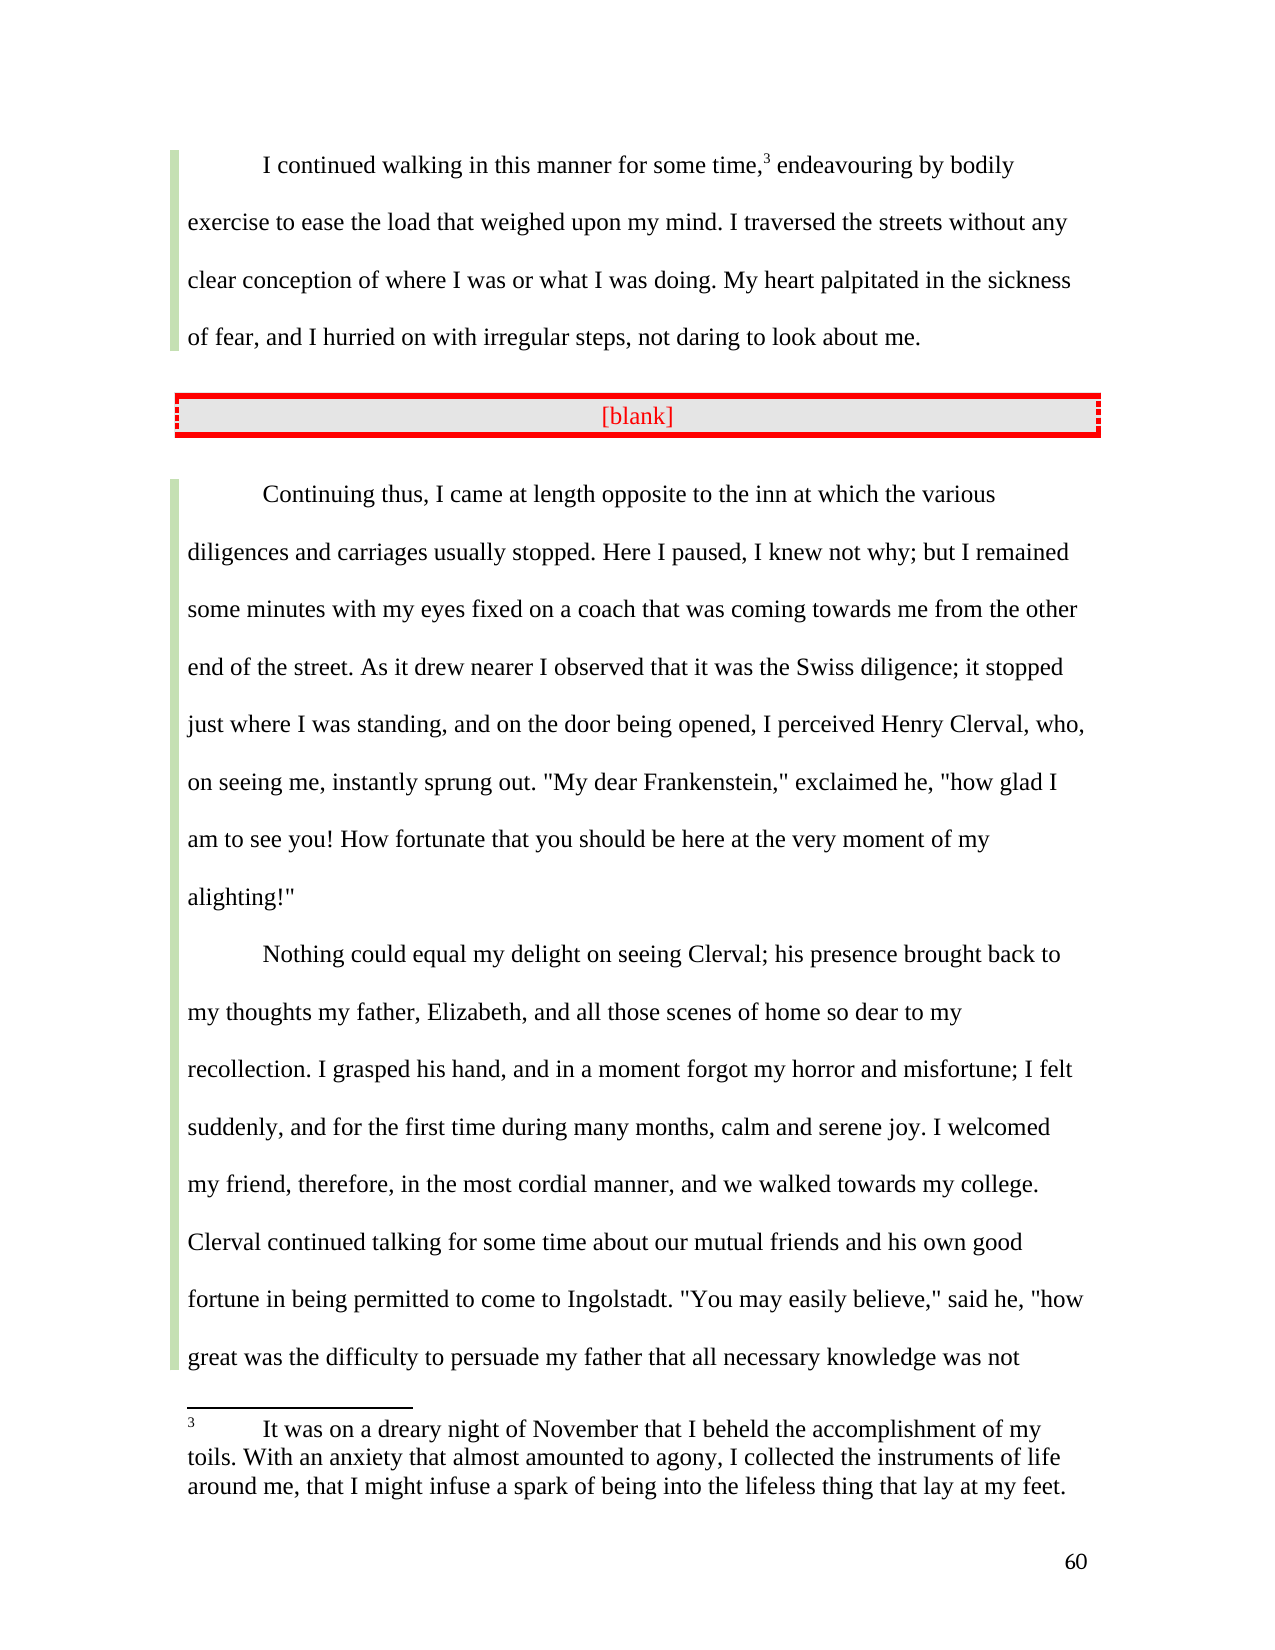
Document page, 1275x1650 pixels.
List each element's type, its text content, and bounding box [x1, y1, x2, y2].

text [blank] [174, 394, 1101, 438]
text I continued walking in this manner for some time, endeavouring by bodily exercise to ease the load that weighed upon my mind. I traversed the streets without any clear conception of where I was or what I was doing. My heart palpitated in the sickness of fear, and I hurried on with irregular steps, not daring to look about me. [187, 150, 1087, 351]
text Continuing thus, I came at length opposite to the inn at which the various diligences and carriages usually stopped. Here I paused, I knew not why; but I remained some minutes with my eyes fixed on a coach that was coming towards me from the other end of the street. As it drew nearer I observed that it was the Swiss diligence; it stopped just where I was standing, and on the door being opened, I perceived Henry Clerval, who, on seeing me, instantly sprung out. "My dear Frankenstein," exclaimed he, "how glad I am to see you! How fortunate that you should be here at the very moment of my alighting!" [179, 479, 1087, 910]
